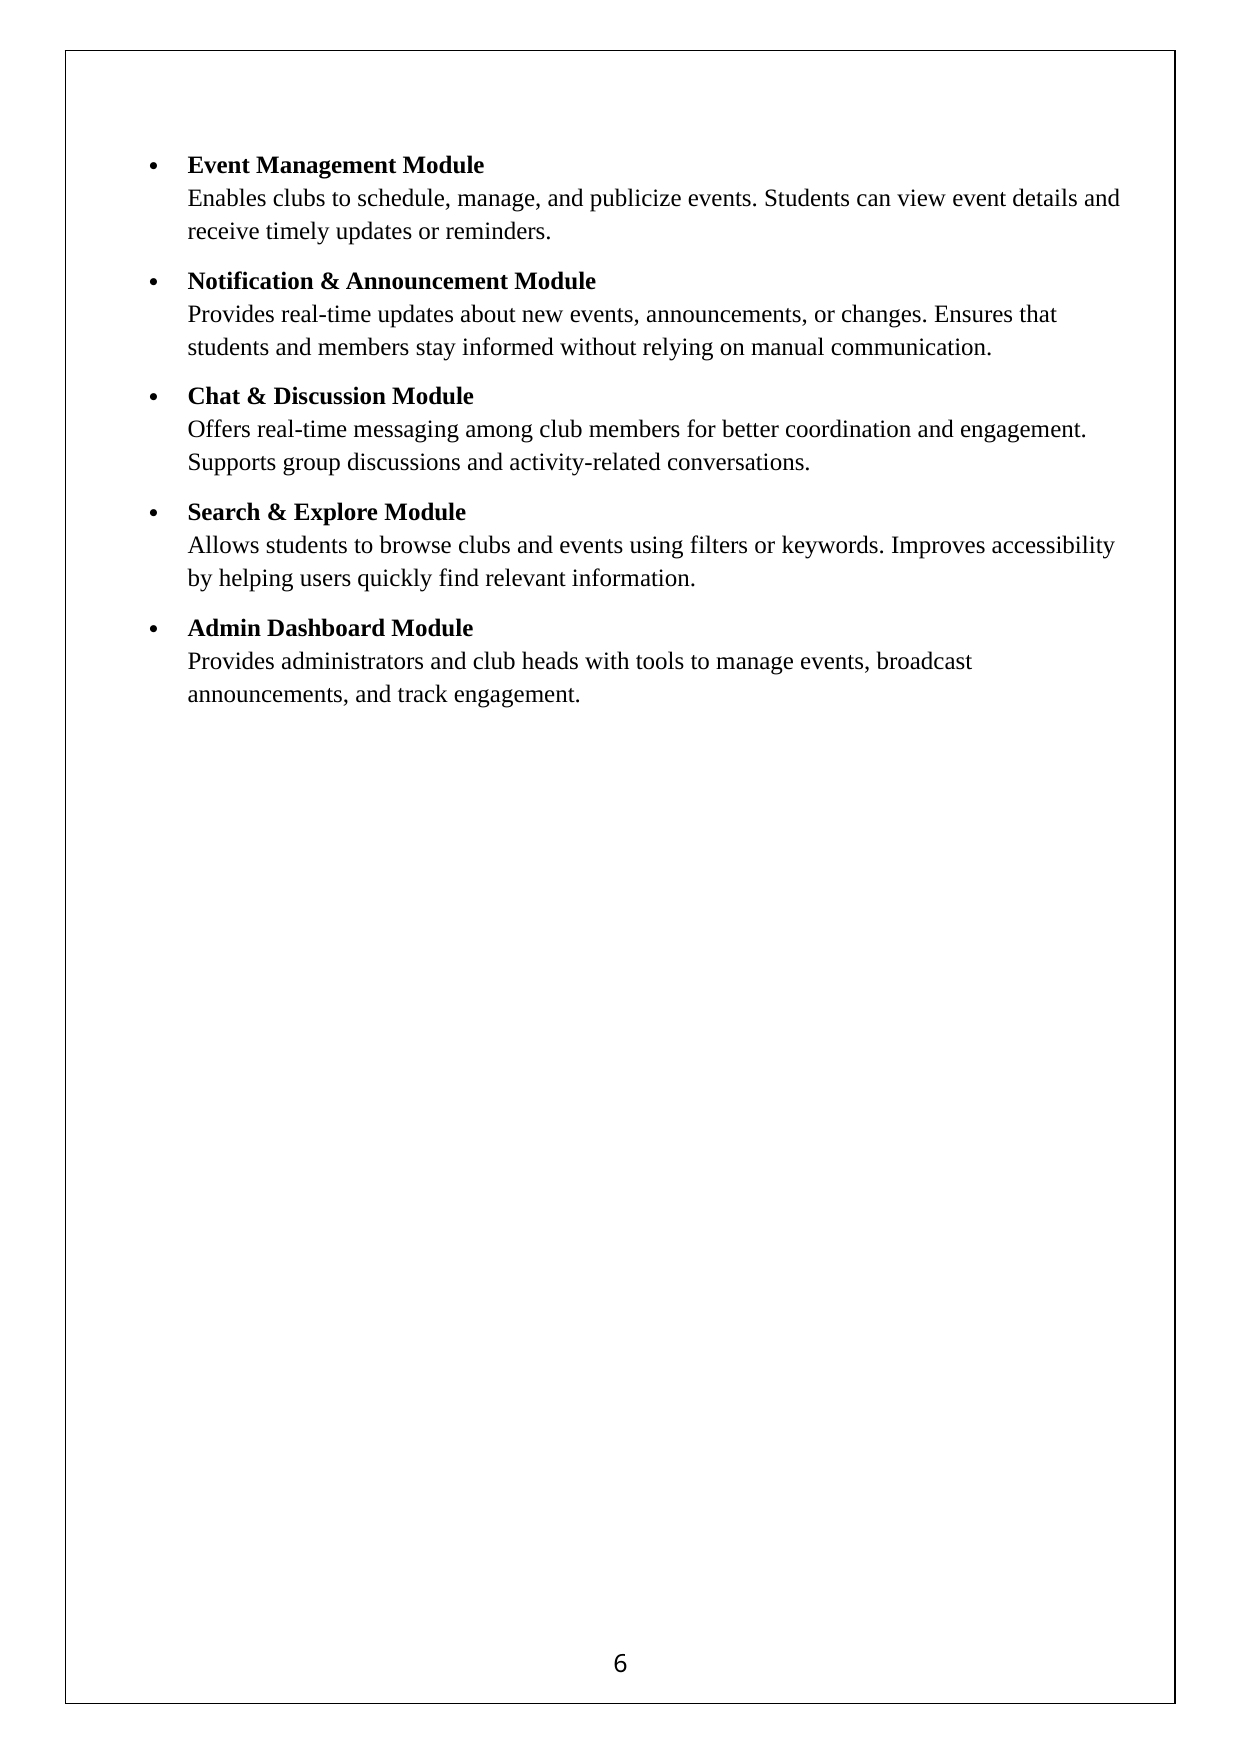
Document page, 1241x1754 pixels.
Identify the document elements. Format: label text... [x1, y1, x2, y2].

list Notification & Announcement Module Provides real-time updates about new events, announcements, or changes. Ensures that students and members stay informed without relying on manual communication. [150, 266, 1128, 361]
list Search & Explore Module Allows students to browse clubs and events using filters or keywords. Improves accessibility by helping users quickly find relevant information. [150, 497, 1128, 592]
list Chat & Discussion Module Offers real-time messaging among club members for better coordination and engagement. Supports group discussions and activity-related conversations. [150, 381, 1128, 476]
list Event Management Module Enables clubs to schedule, manage, and publicize events. Students can view event details and receive timely updates or reminders. [150, 150, 1128, 245]
list Admin Dashboard Module Provides administrators and club heads with tools to manage events, broadcast announcements, and track engagement. [150, 613, 1128, 708]
